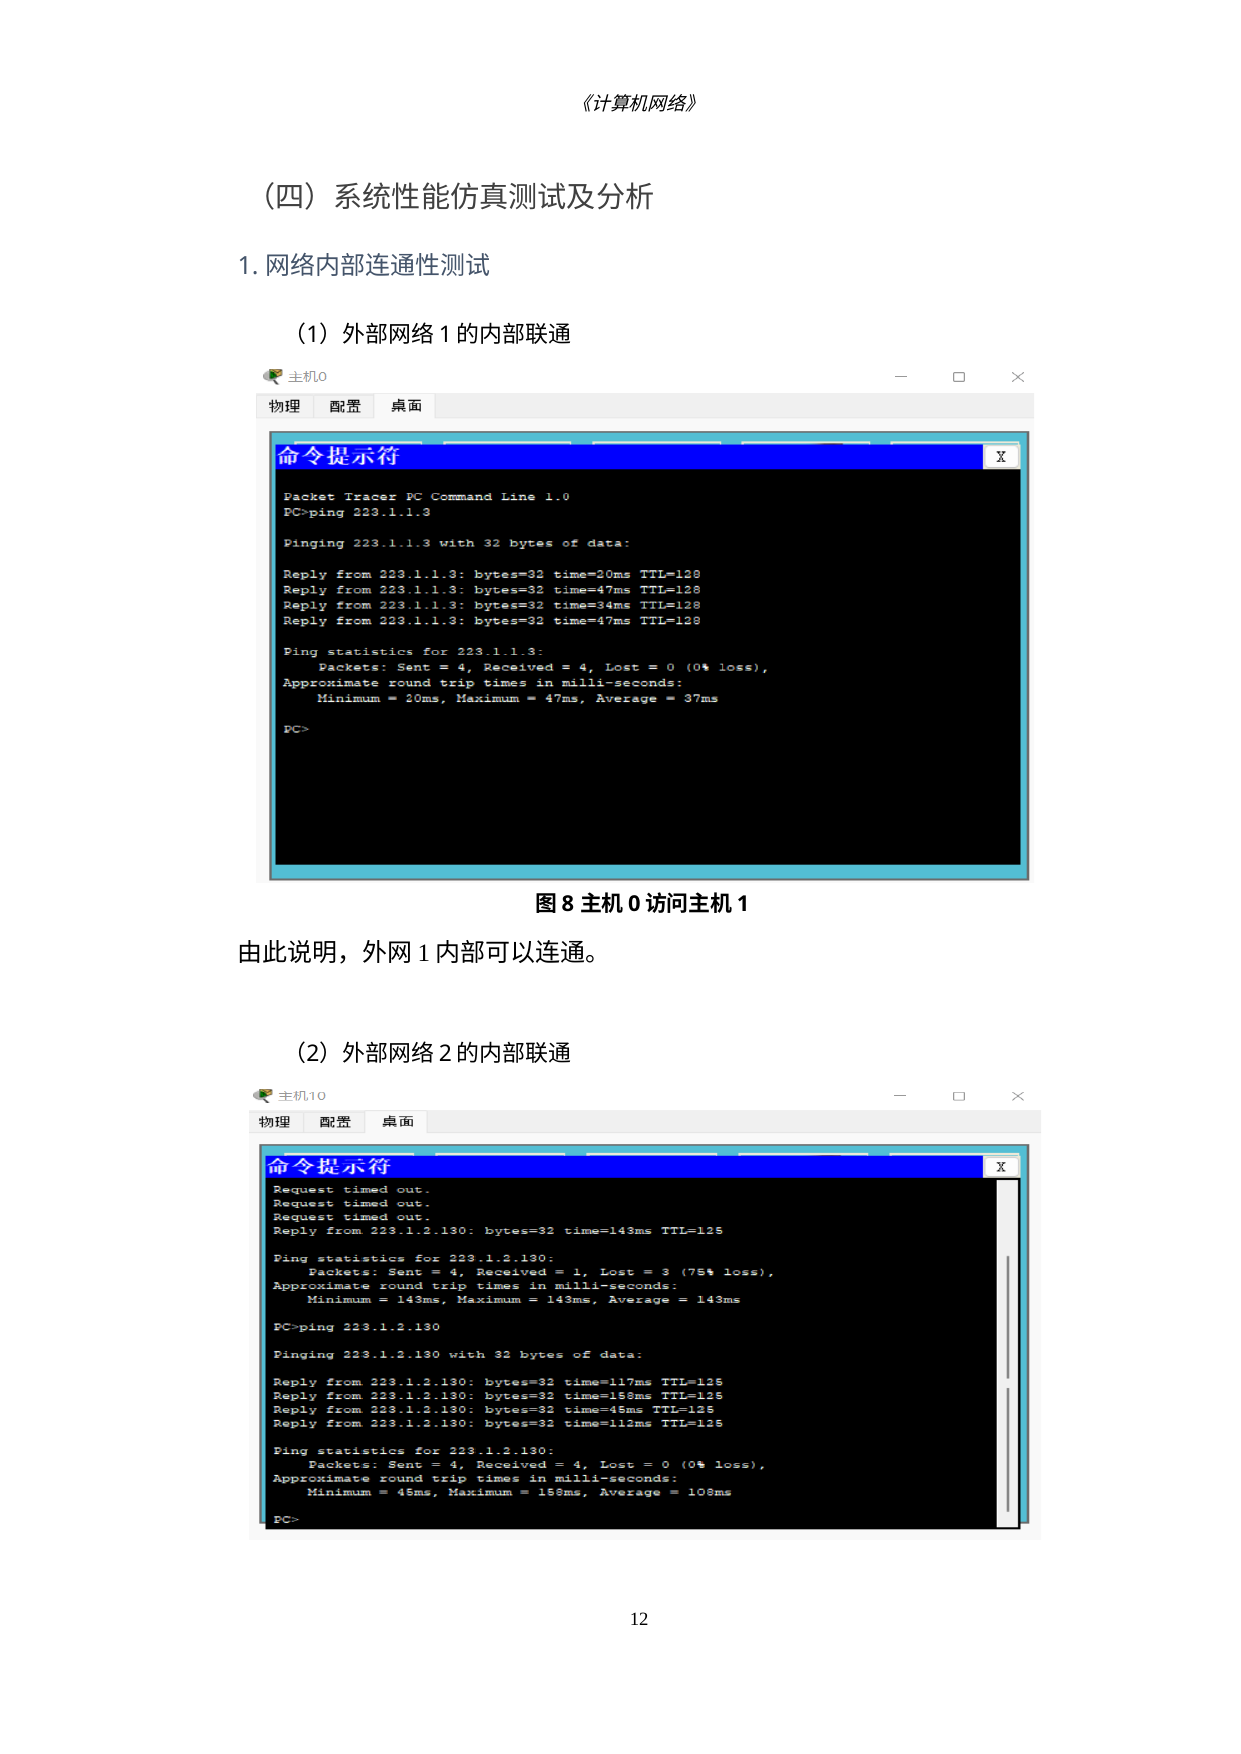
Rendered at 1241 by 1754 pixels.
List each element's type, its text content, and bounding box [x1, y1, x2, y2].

subtitle 外部网络1的内部联通 [237, 300, 1053, 365]
picture [249, 1084, 1042, 1540]
text 由此说明，外网1内部可以连通。 [187, 918, 1053, 983]
subtitle 系统性能仿真测试及分析 [187, 162, 1053, 227]
subtitle 外部网络2的内部联通 [237, 1019, 1053, 1084]
subtitle 网络内部连通性测试 [187, 231, 1053, 296]
picture [256, 365, 1035, 883]
text 图8 主机0访问主机1 [187, 885, 1053, 918]
